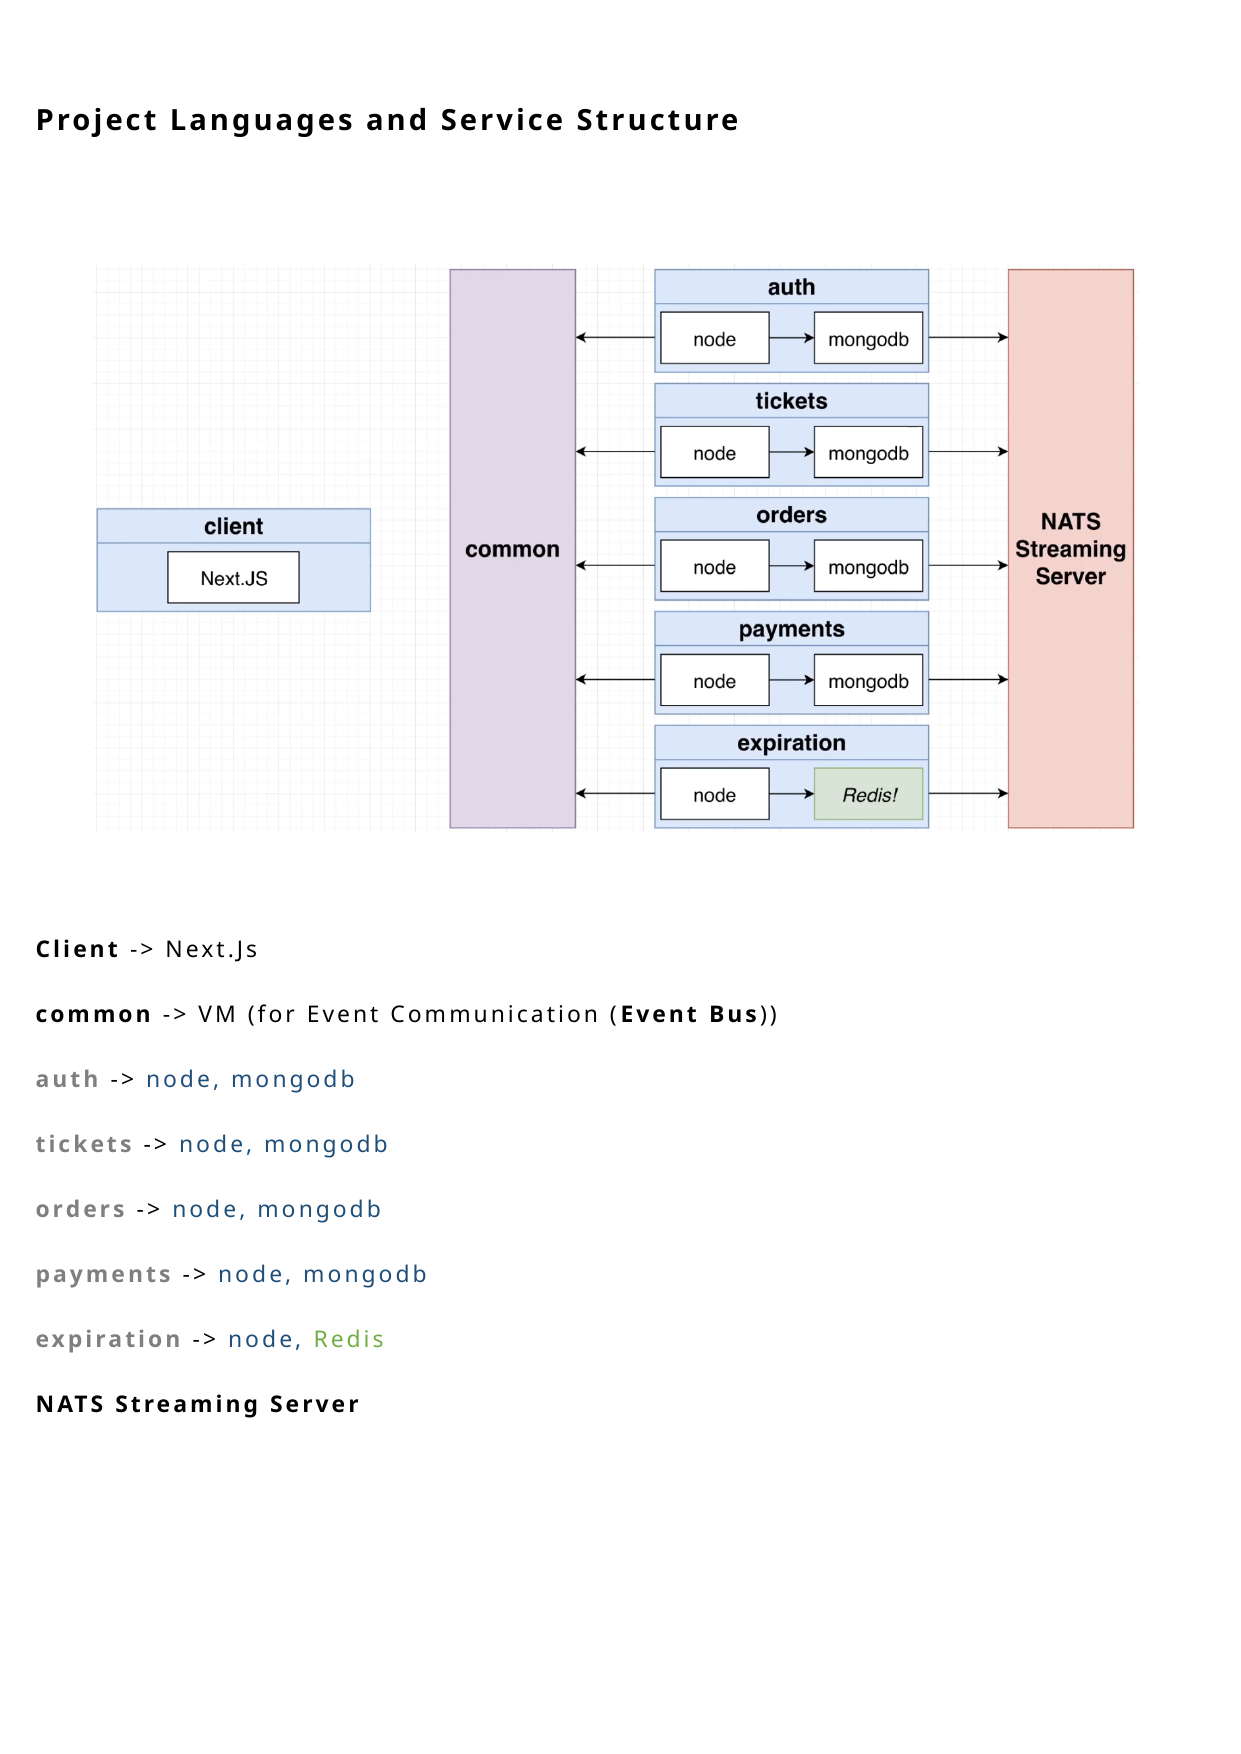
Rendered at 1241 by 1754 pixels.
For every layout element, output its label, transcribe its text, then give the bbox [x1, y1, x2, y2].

list expiration -> node, Redis [35, 1322, 1217, 1354]
list Project Languages and Service Structure [35, 87, 1217, 152]
list Client -> Next.Js [35, 932, 1217, 964]
list orders -> node, mongodb [35, 1192, 1217, 1224]
picture [92, 264, 1139, 832]
list payments -> node, mongodb [35, 1257, 1217, 1289]
list tickets -> node, mongodb [35, 1127, 1217, 1159]
list common -> VM (for Event Communication (Event Bus)) [35, 997, 1217, 1029]
list auth -> node, mongodb [35, 1062, 1217, 1094]
list NATS Streaming Server [35, 1387, 1217, 1419]
